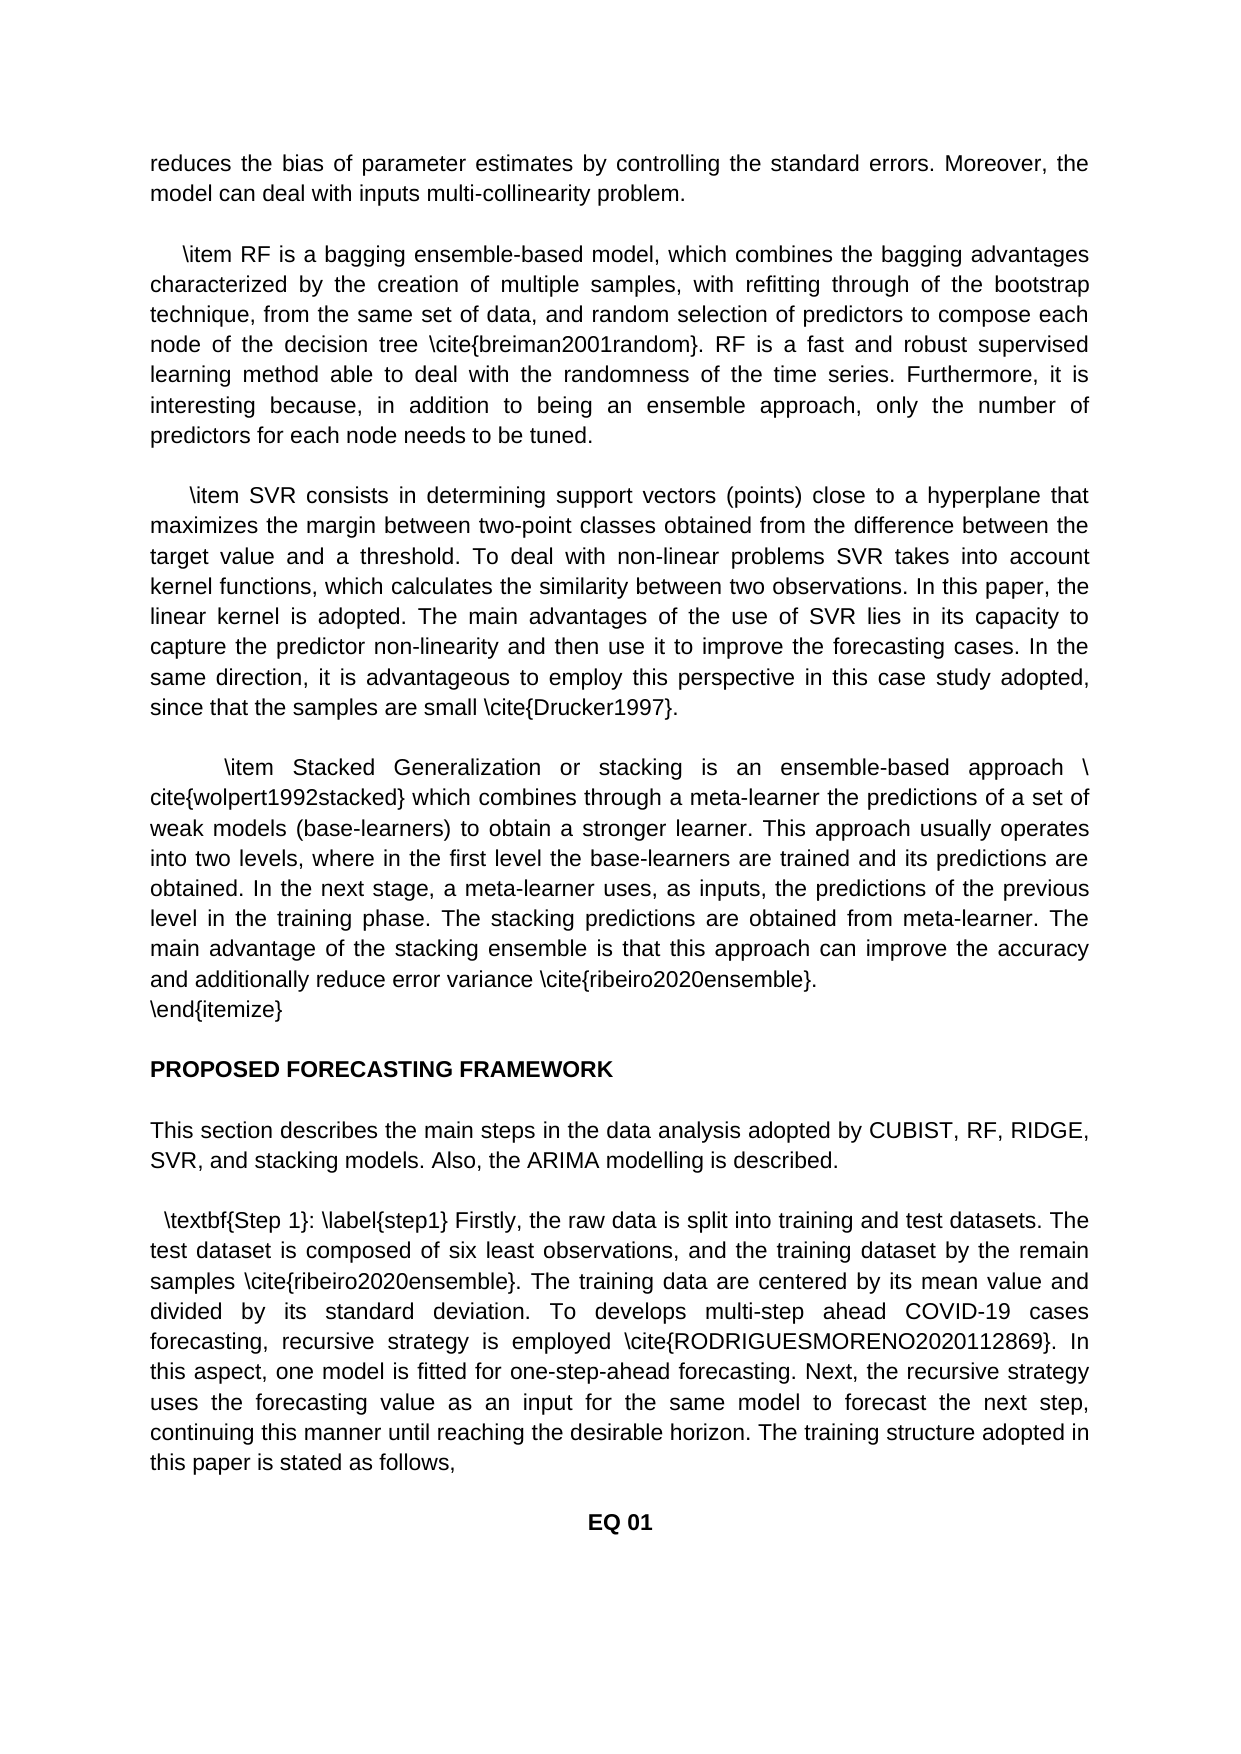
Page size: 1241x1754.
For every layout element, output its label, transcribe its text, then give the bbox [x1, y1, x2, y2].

text \item Stacked Generalization or stacking is an ensemble-based approach \cite{wolpert1992stacked} which combines through a meta-learner the predictions of a set of weak models (base-learners) to obtain a stronger learner. This approach usually operates into two levels, where in the first level the base-learners are trained and its predictions are obtained. In the next stage, a meta-learner uses, as inputs, the predictions of the previous level in the training phase. The stacking predictions are obtained from meta-learner. The main advantage of the stacking ensemble is that this approach can improve the accuracy and additionally reduce error variance \cite{ribeiro2020ensemble}. [150, 754, 1090, 992]
text \end{itemize} [150, 996, 1090, 1022]
text PROPOSED FORECASTING FRAMEWORK [150, 1056, 1090, 1083]
text This section describes the main steps in the data analysis adopted by CUBIST, RF, RIDGE, SVR, and stacking models. Also, the ARIMA modelling is described. [150, 1117, 1090, 1173]
text \textbf{Step 1}: \label{step1} Firstly, the raw data is split into training and test datasets. The test dataset is composed of six least observations, and the training dataset by the remain samples \cite{ribeiro2020ensemble}. The training data are centered by its mean value and divided by its standard deviation. To develops multi-step ahead COVID-19 cases forecasting, recursive strategy is employed \cite{RODRIGUESMORENO2020112869}. In this aspect, one model is fitted for one-step-ahead forecasting. Next, the recursive strategy uses the forecasting value as an input for the same model to forecast the next step, continuing this manner until reaching the desirable horizon. The training structure adopted in this paper is stated as follows, [150, 1207, 1090, 1475]
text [150, 150, 1090, 207]
text \item RF is a bagging ensemble-based model, which combines the bagging advantages characterized by the creation of multiple samples, with refitting through of the bootstrap technique, from the same set of data, and random selection of predictors to compose each node of the decision tree \cite{breiman2001random}. RF is a fast and robust supervised learning method able to deal with the randomness of the time series. Furthermore, it is interesting because, in addition to being an ensemble approach, only the number of predictors for each node needs to be tuned. [150, 241, 1090, 448]
text EQ 01 [150, 1509, 1090, 1536]
text \item SVR consists in determining support vectors (points) close to a hyperplane that maximizes the margin between two-point classes obtained from the difference between the target value and a threshold. To deal with non-linear problems SVR takes into account kernel functions, which calculates the similarity between two observations. In this paper, the linear kernel is adopted. The main advantages of the use of SVR lies in its capacity to capture the predictor non-linearity and then use it to improve the forecasting cases. In the same direction, it is advantageous to employ this perspective in this case study adopted, since that the samples are small \cite{Drucker1997}. [150, 482, 1090, 720]
